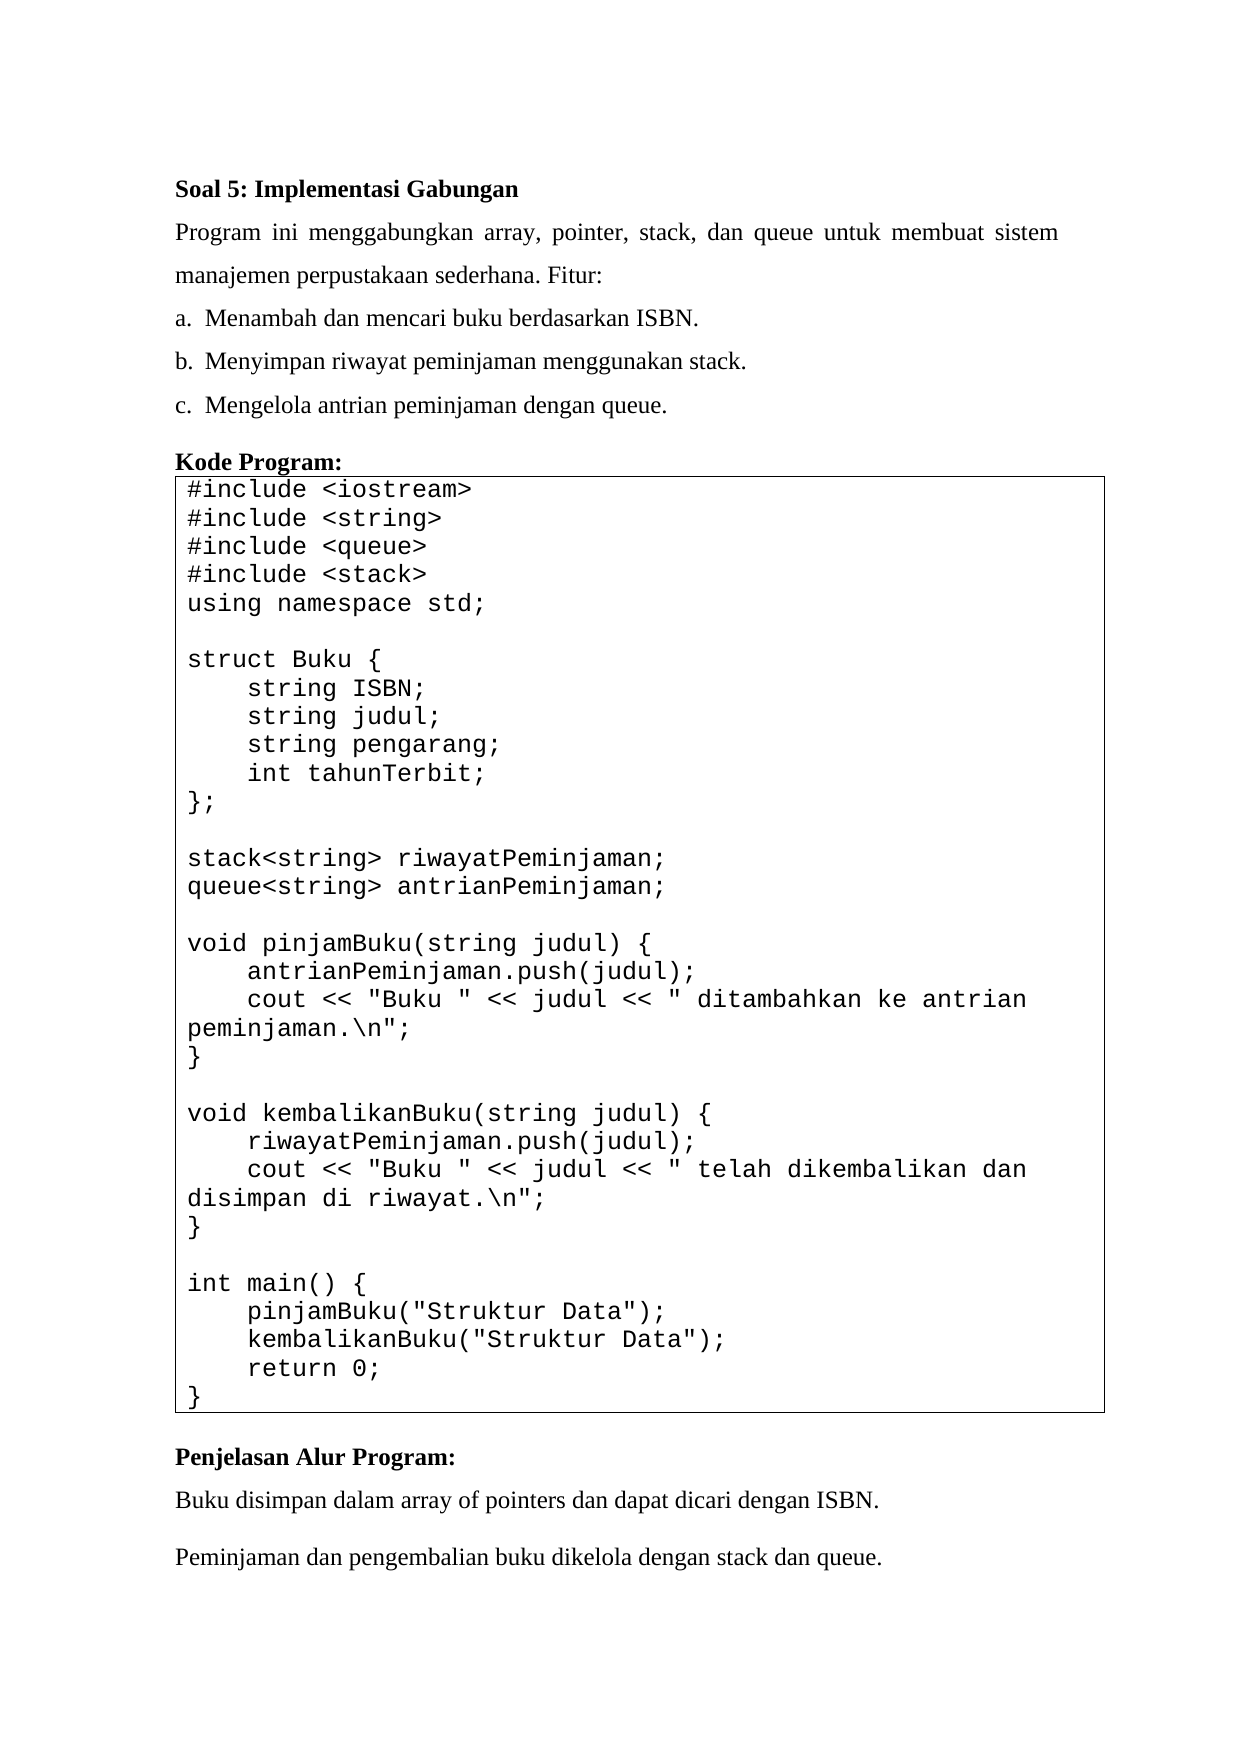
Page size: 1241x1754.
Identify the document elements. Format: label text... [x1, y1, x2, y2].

text Buku disimpan dalam array of pointers dan dapat dicari dengan ISBN. [175, 1485, 920, 1513]
subtitle Soal 5: Implementasi Gabungan [175, 174, 1105, 203]
table_header #include <iostream> #include <string> #include <queue> #include <stack> using namespace std; struct Buku { string ISBN; string judul; string pengarang; int tahunTerbit; }; stack<string> riwayatPeminjaman; queue<string> antrianPeminjaman; void pinjamBuku(string judul) { antrianPeminjaman.push(judul); cout << "Buku " << judul << " ditambahkan ke antrian peminjaman.\n"; } void kembalikanBuku(string judul) { riwayatPeminjaman.push(judul); cout << "Buku " << judul << " telah dikembalikan dan disimpan di riwayat.\n"; } int main() { pinjamBuku("Struktur Data"); kembalikanBuku("Struktur Data"); return 0; } [176, 477, 1104, 1412]
list Menambah dan mencari buku berdasarkan ISBN. [175, 303, 1105, 332]
text Program ini menggabungkan array, pointer, stack, dan queue untuk membuat sistem manajemen perpustakaan sederhana. Fitur: [175, 217, 1105, 289]
list Mengelola antrian peminjaman dengan queue. [175, 390, 1105, 418]
subtitle Kode Program: [175, 447, 1105, 476]
text Peminjaman dan pengembalian buku dikelola dengan stack dan queue. [175, 1542, 920, 1571]
list Menyimpan riwayat peminjaman menggunakan stack. [175, 346, 1105, 375]
subtitle Penjelasan Alur Program: [175, 1442, 1105, 1471]
